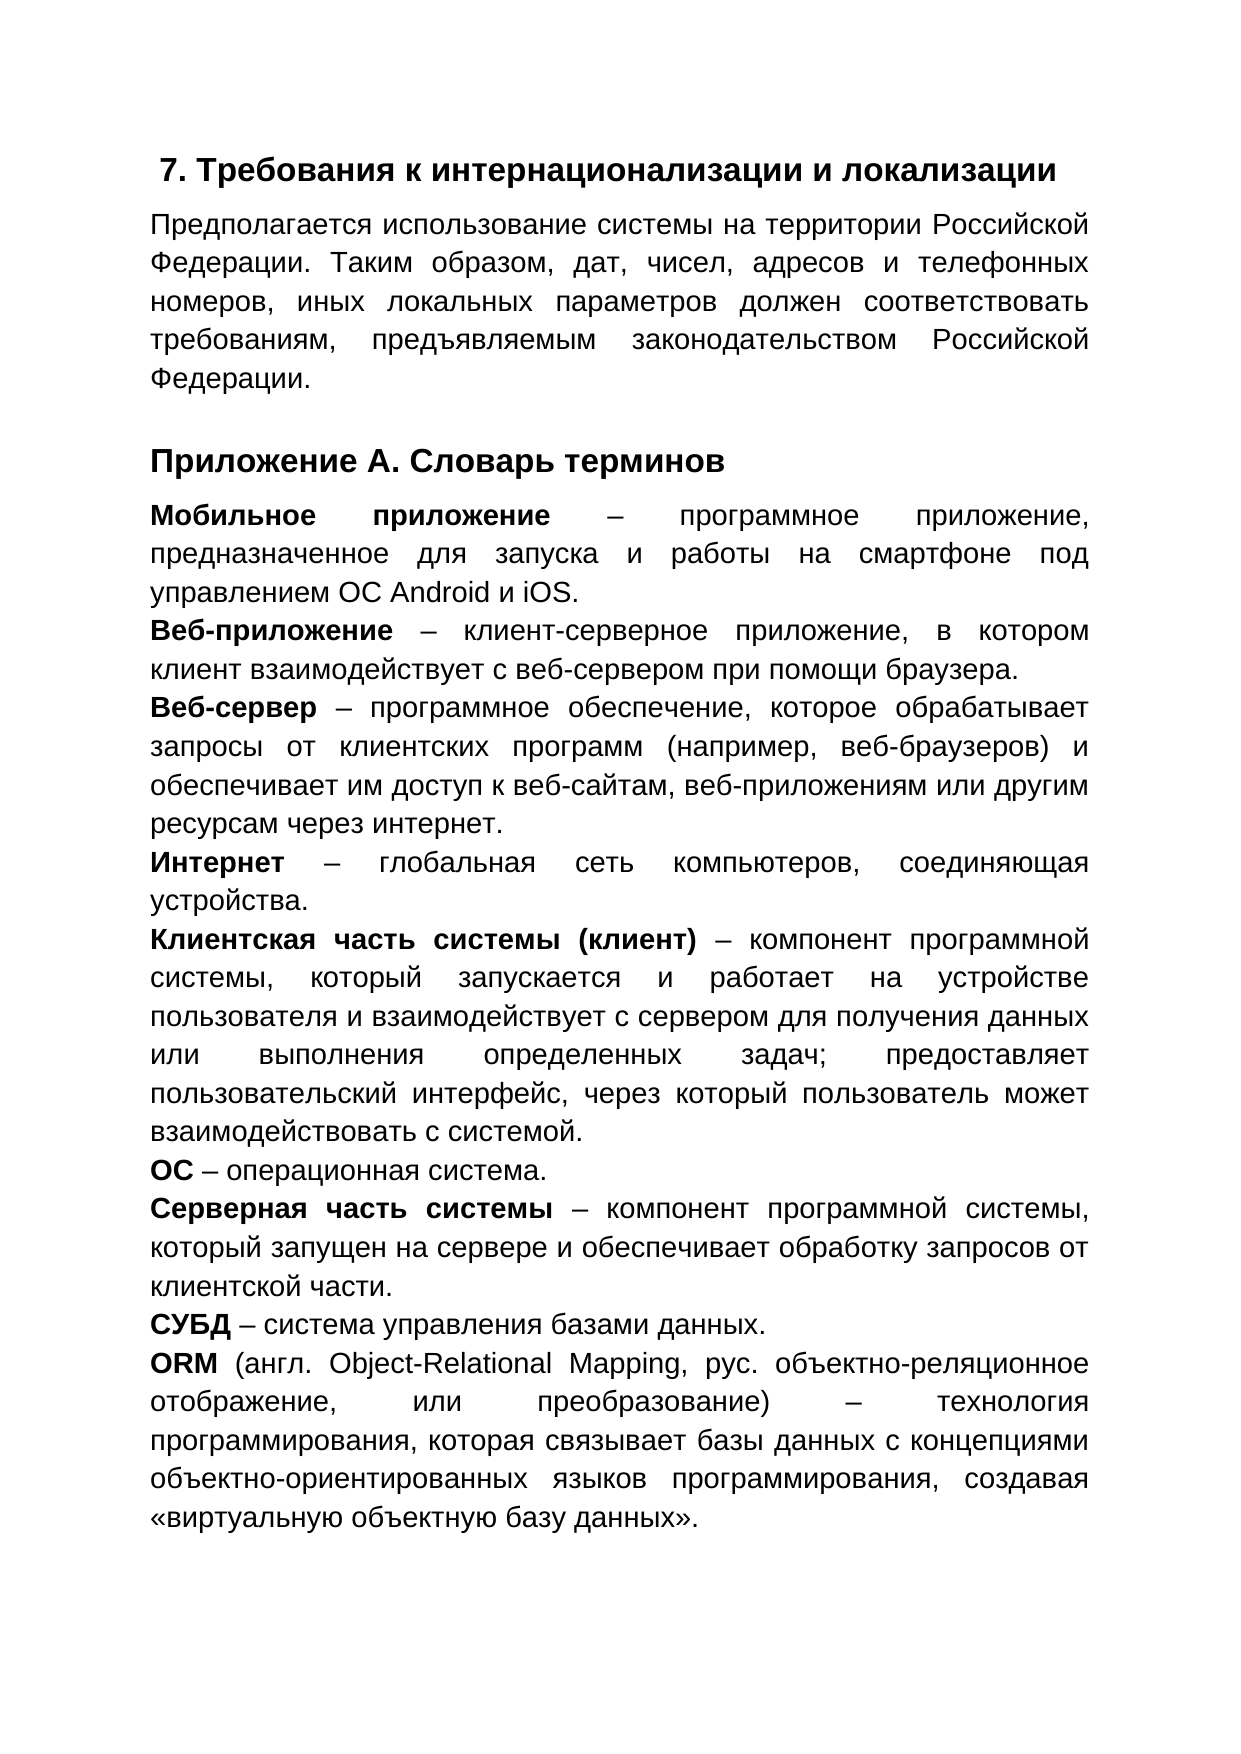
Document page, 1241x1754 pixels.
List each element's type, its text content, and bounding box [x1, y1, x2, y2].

text Клиентская часть системы (клиент) – компонент программной системы, который запускается и работает на устройстве пользователя и взаимодействует с сервером для получения данных или выполнения определенных задач; предоставляет пользовательский интерфейс, через который пользователь может взаимодействовать с системой. [150, 922, 1090, 1148]
text СУБД – система управления базами данных. [150, 1307, 1090, 1341]
subtitle Приложение А. Словарь терминов [150, 441, 1090, 479]
text Мобильное приложение – программное приложение, предназначенное для запуска и работы на смартфоне под управлением OC Android и iOS. [150, 498, 1090, 608]
text ORM (англ. Object-Relational Mapping, рус. объектно-реляционное отображение, или преобразование) – технология программирования, которая связывает базы данных с концепциями объектно-ориентированных языков программирования, создавая «виртуальную объектную базу данных». [150, 1346, 1090, 1533]
subtitle 7. Требования к интернационализации и локализации [150, 150, 1090, 188]
text Серверная часть системы – компонент программной системы, который запущен на сервере и обеспечивает обработку запросов от клиентской части. [150, 1191, 1090, 1302]
text Предполагается использование системы на территории Российской Федерации. Таким образом, дат, чисел, адресов и телефонных номеров, иных локальных параметров должен соответствовать требованиям, предъявляемым законодательством Российской Федерации. [150, 207, 1090, 394]
text Веб-сервер – программное обеспечение, которое обрабатывает запросы от клиентских программ (например, веб-браузеров) и обеспечивает им доступ к веб-сайтам, веб-приложениям или другим ресурсам через интернет. [150, 690, 1090, 839]
text Интернет – глобальная сеть компьютеров, соединяющая устройства. [150, 844, 1090, 917]
text Веб-приложение – клиент-серверное приложение, в котором клиент взаимодействует с веб-сервером при помощи браузера. [150, 613, 1090, 685]
text ОС – операционная система. [150, 1153, 1090, 1186]
